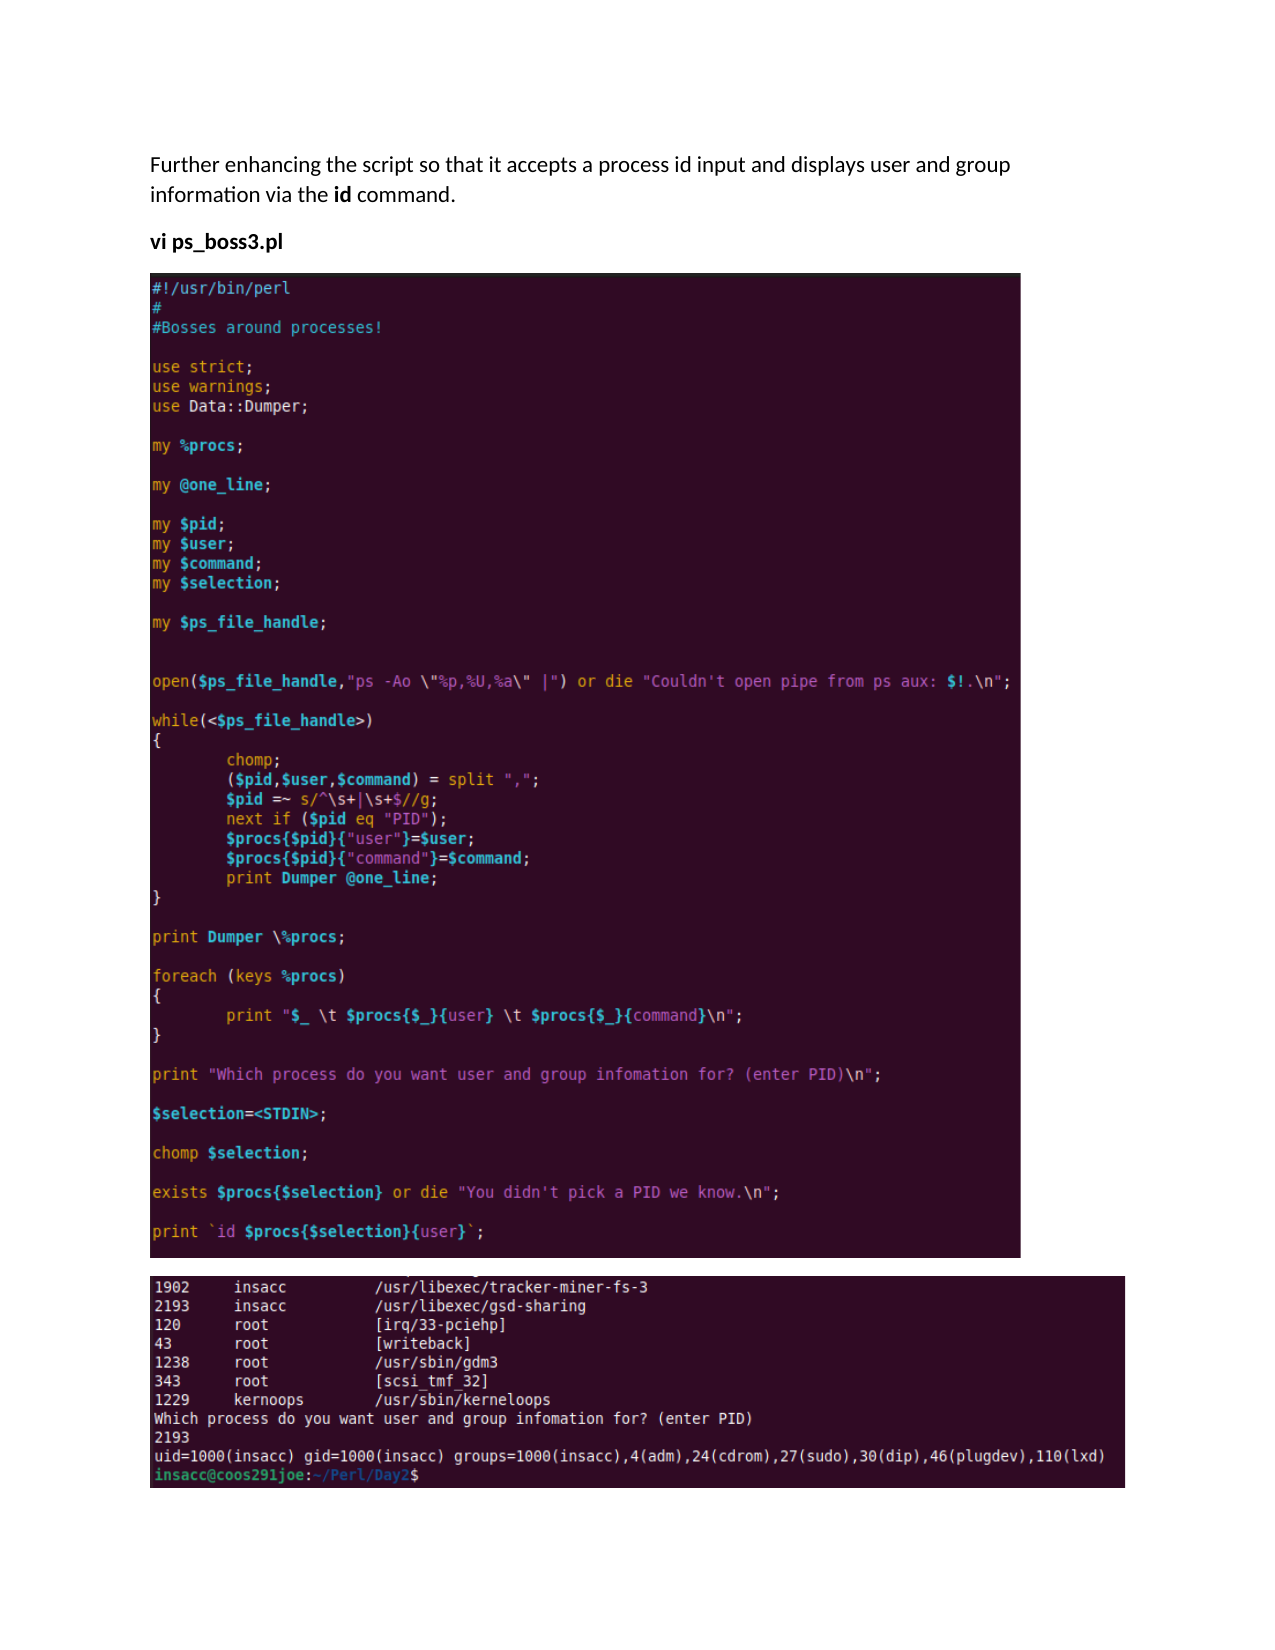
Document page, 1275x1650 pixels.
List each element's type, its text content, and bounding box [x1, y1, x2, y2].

text Further enhancing the script so that it accepts a process id input and displays user and group information via the id command. [150, 150, 1125, 208]
picture [150, 273, 1021, 1258]
picture [150, 1276, 1125, 1488]
text vi ps_boss3.pl [150, 227, 1125, 255]
